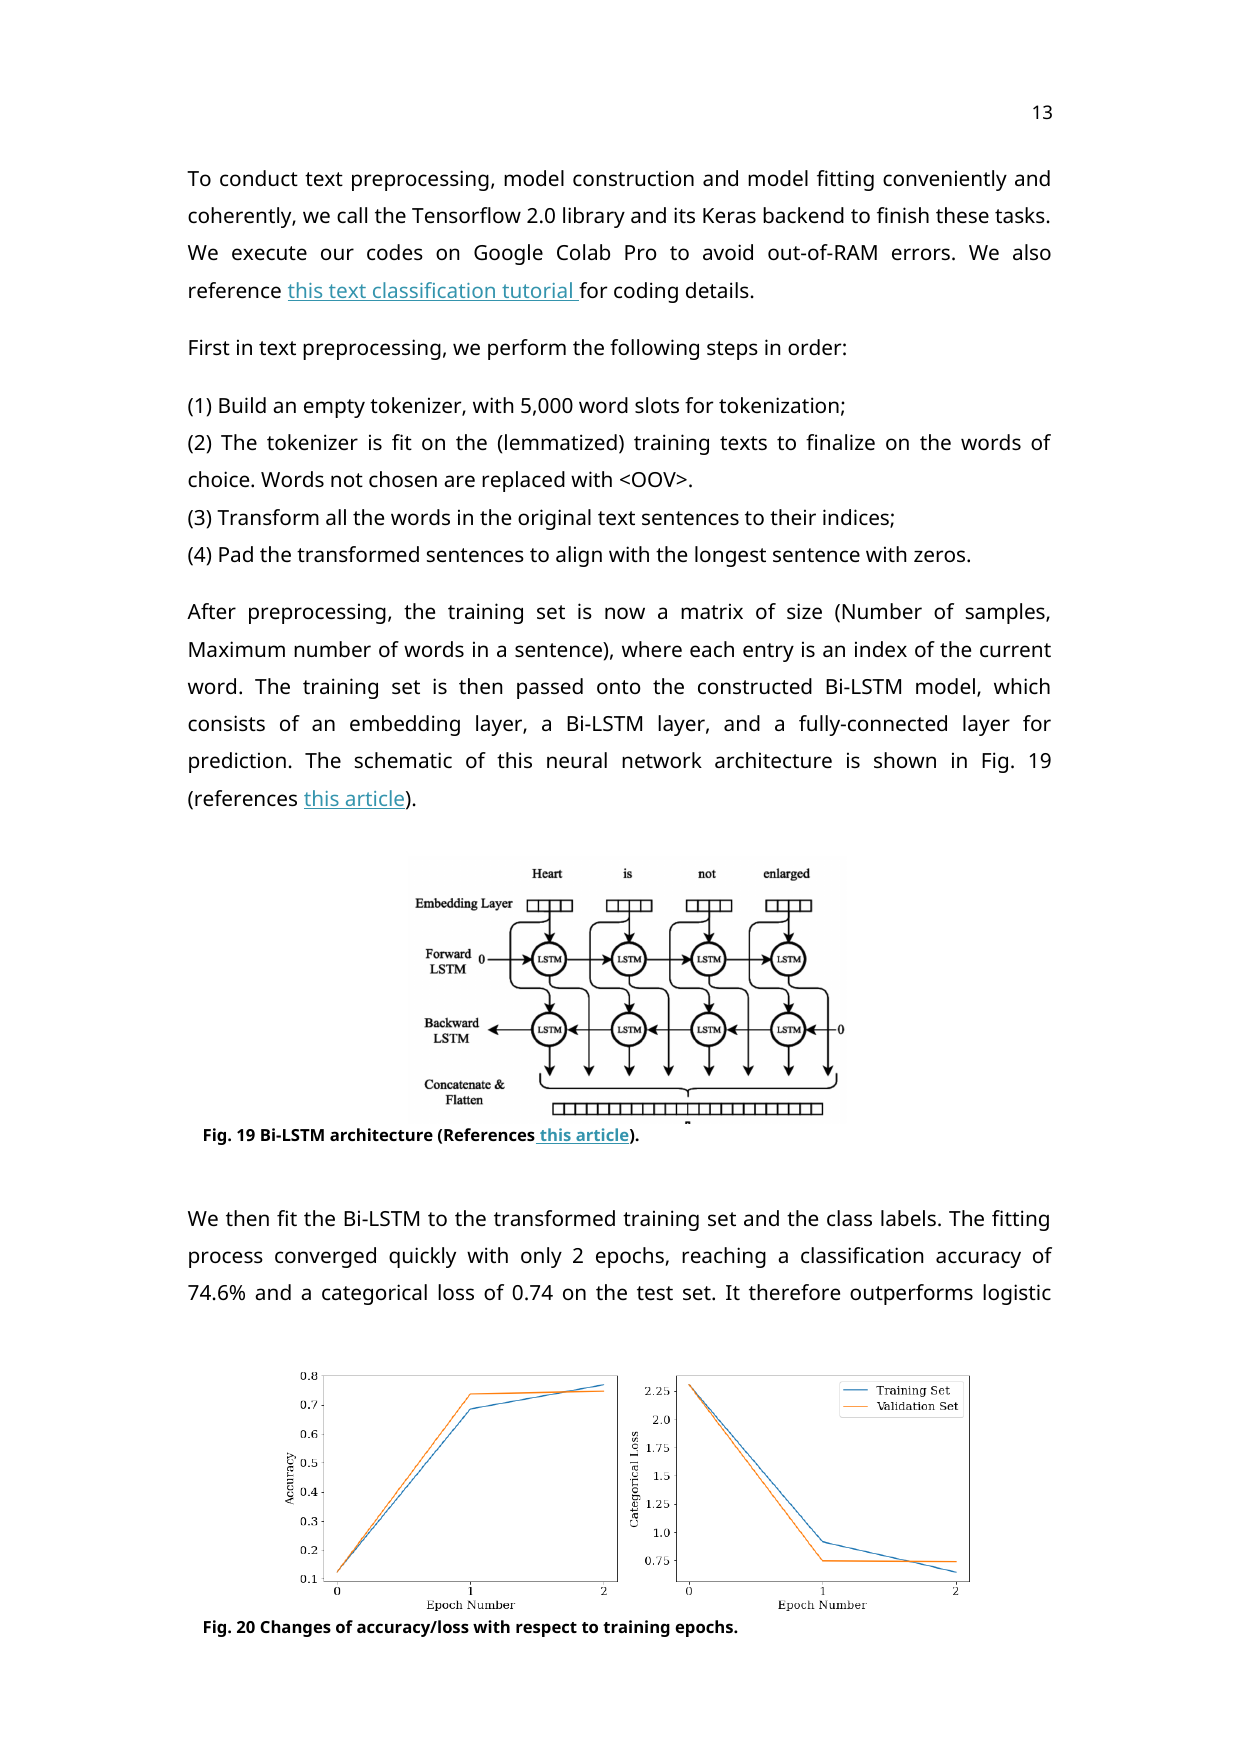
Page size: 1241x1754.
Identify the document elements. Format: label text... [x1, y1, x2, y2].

picture [281, 1366, 974, 1616]
text First in text preprocessing, we perform the following steps in order: [187, 331, 1053, 364]
text To conduct text preprocessing, model construction and model fitting conveniently and coherently, we call the Tensorflow 2.0 library and its Keras backend to finish these tasks. We execute our codes on Google Colab Pro to avoid out-of-RAM errors. We also reference this text classification tutorial for coding details. [187, 162, 1053, 306]
text After preprocessing, the training set is now a matrix of size (Number of samples, Maximum number of words in a sentence), where each entry is an index of the current word. The training set is then passed onto the constructed Bi-LSTM model, which consists of an embedding layer, a Bi-LSTM layer, and a fully-connected layer for prediction. The schematic of this neural network architecture is shown in Fig. 19 (references this article). [187, 596, 1053, 814]
text (1) Build an empty tokenizer, with 5,000 word slots for tokenization; (2) The tokenizer is fit on the (lemmatized) training texts to finalize on the words of choice. Words not chosen are replaced with <OOV>. (3) Transform all the words in the original text sentences to their indices; (4) Pad the transformed sentences to align with the longest sentence with zeros. [187, 389, 1053, 571]
picture [407, 856, 847, 1124]
